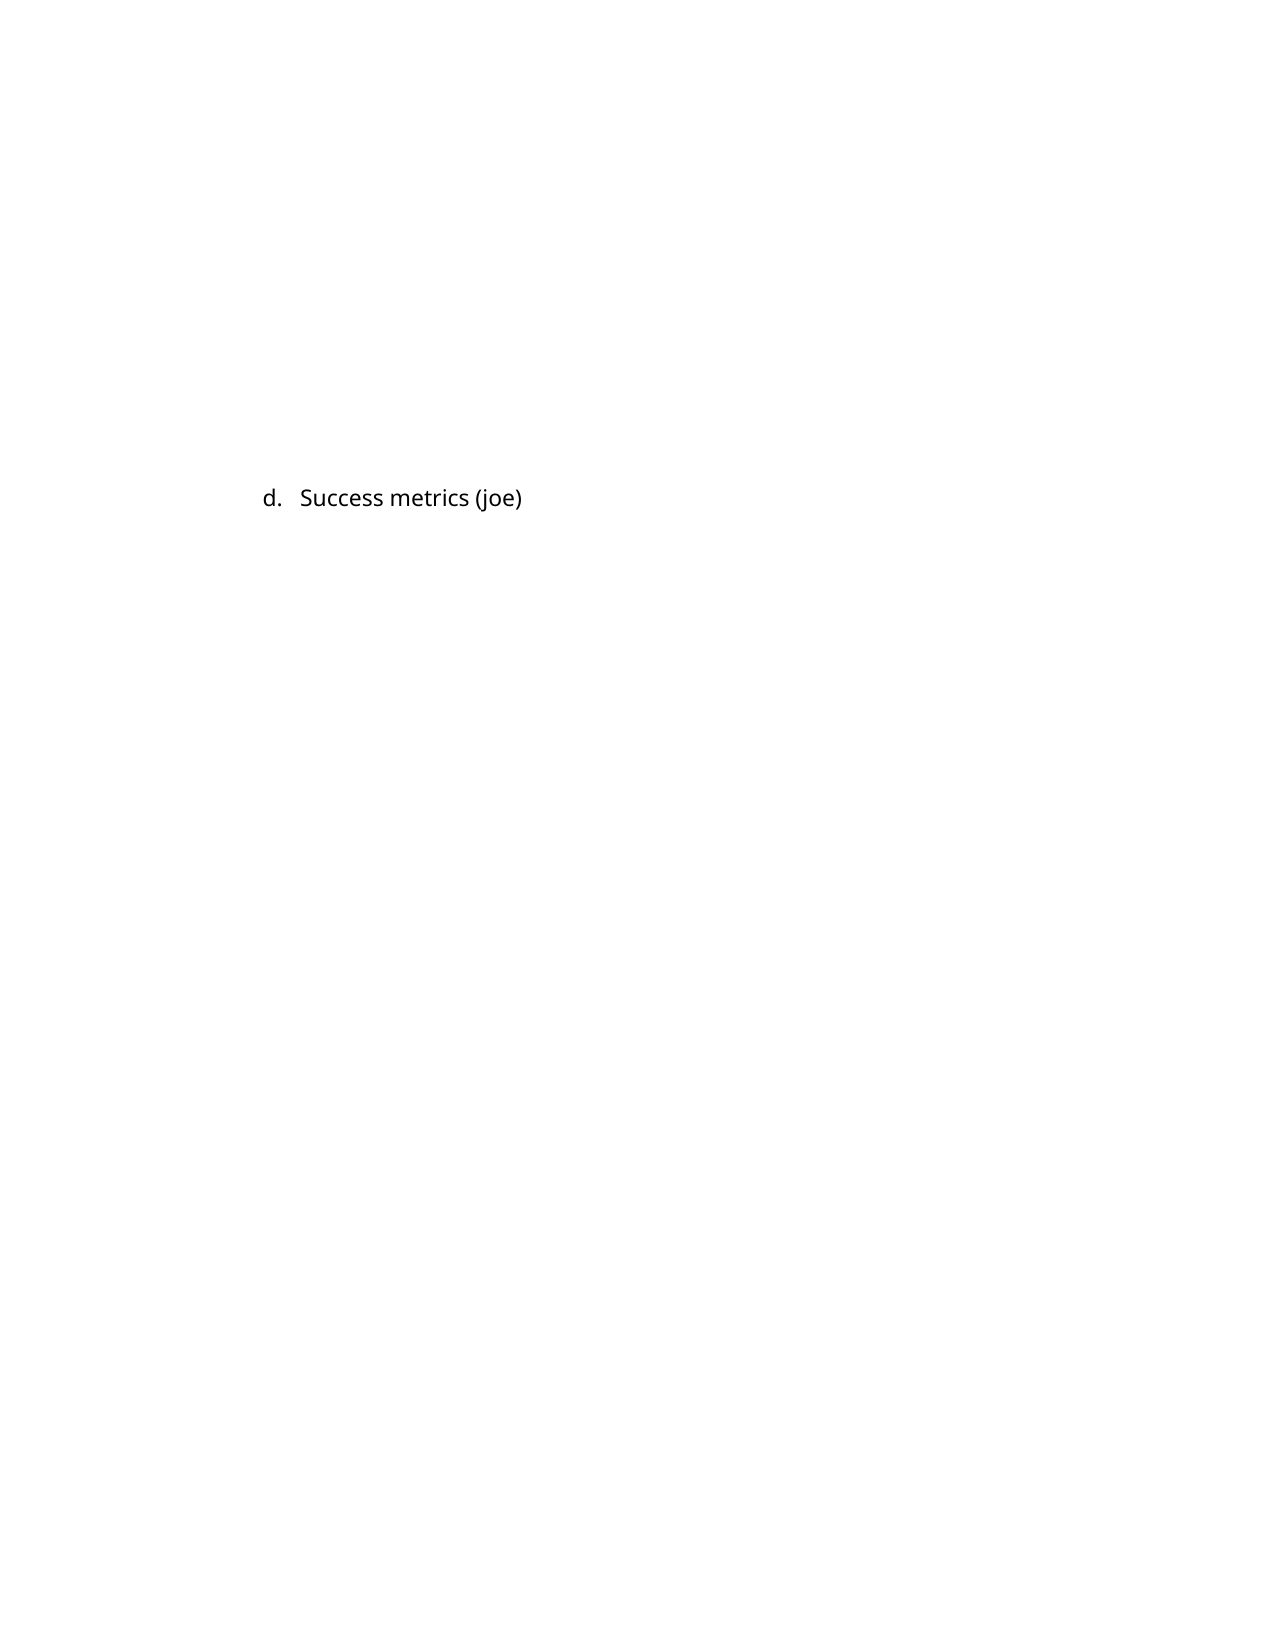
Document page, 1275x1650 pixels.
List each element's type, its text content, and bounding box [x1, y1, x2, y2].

list Success metrics (joe) [262, 482, 1125, 513]
